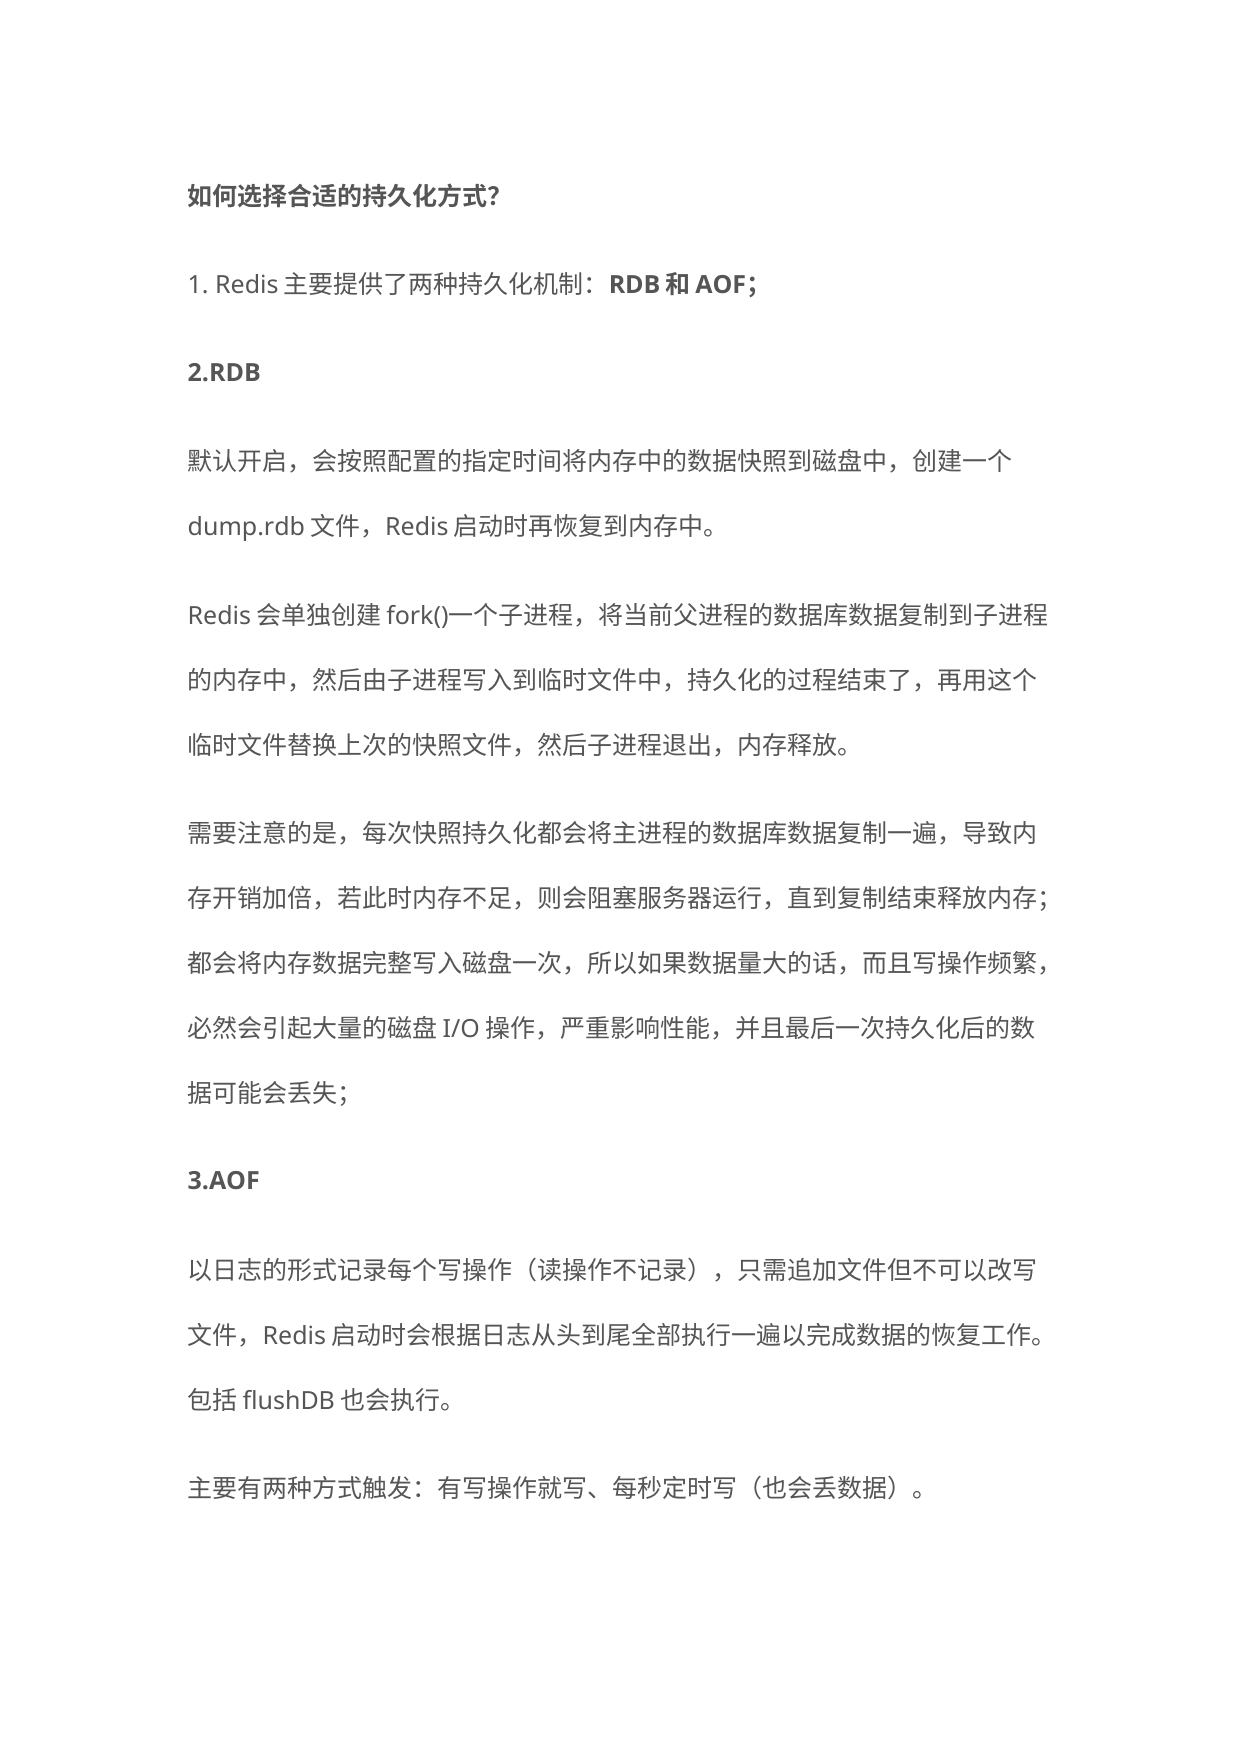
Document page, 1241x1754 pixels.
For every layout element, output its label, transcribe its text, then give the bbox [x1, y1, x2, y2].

text 以日志的形式记录每个写操作（读操作不记录），只需追加文件但不可以改写文件，Redis启动时会根据日志从头到尾全部执行一遍以完成数据的恢复工作。包括flushDB也会执行。 [187, 1236, 1053, 1431]
text 2.RDB [187, 339, 1053, 404]
text 主要有两种方式触发：有写操作就写、每秒定时写（也会丢数据）。 [187, 1454, 1053, 1519]
text Redis会单独创建fork()一个子进程，将当前父进程的数据库数据复制到子进程的内存中，然后由子进程写入到临时文件中，持久化的过程结束了，再用这个临时文件替换上次的快照文件，然后子进程退出，内存释放。 [187, 581, 1053, 776]
text 3.AOF [187, 1148, 1053, 1213]
text 需要注意的是，每次快照持久化都会将主进程的数据库数据复制一遍，导致内存开销加倍，若此时内存不足，则会阻塞服务器运行，直到复制结束释放内存；都会将内存数据完整写入磁盘一次，所以如果数据量大的话，而且写操作频繁，必然会引起大量的磁盘I/O操作，严重影响性能，并且最后一次持久化后的数据可能会丢失； [187, 799, 1053, 1124]
text 默认开启，会按照配置的指定时间将内存中的数据快照到磁盘中，创建一个dump.rdb文件，Redis启动时再恢复到内存中。 [187, 427, 1053, 557]
text 1. Redis主要提供了两种持久化机制：RDB和AOF； [187, 250, 1053, 315]
text 如何选择合适的持久化方式？ [187, 162, 1053, 227]
